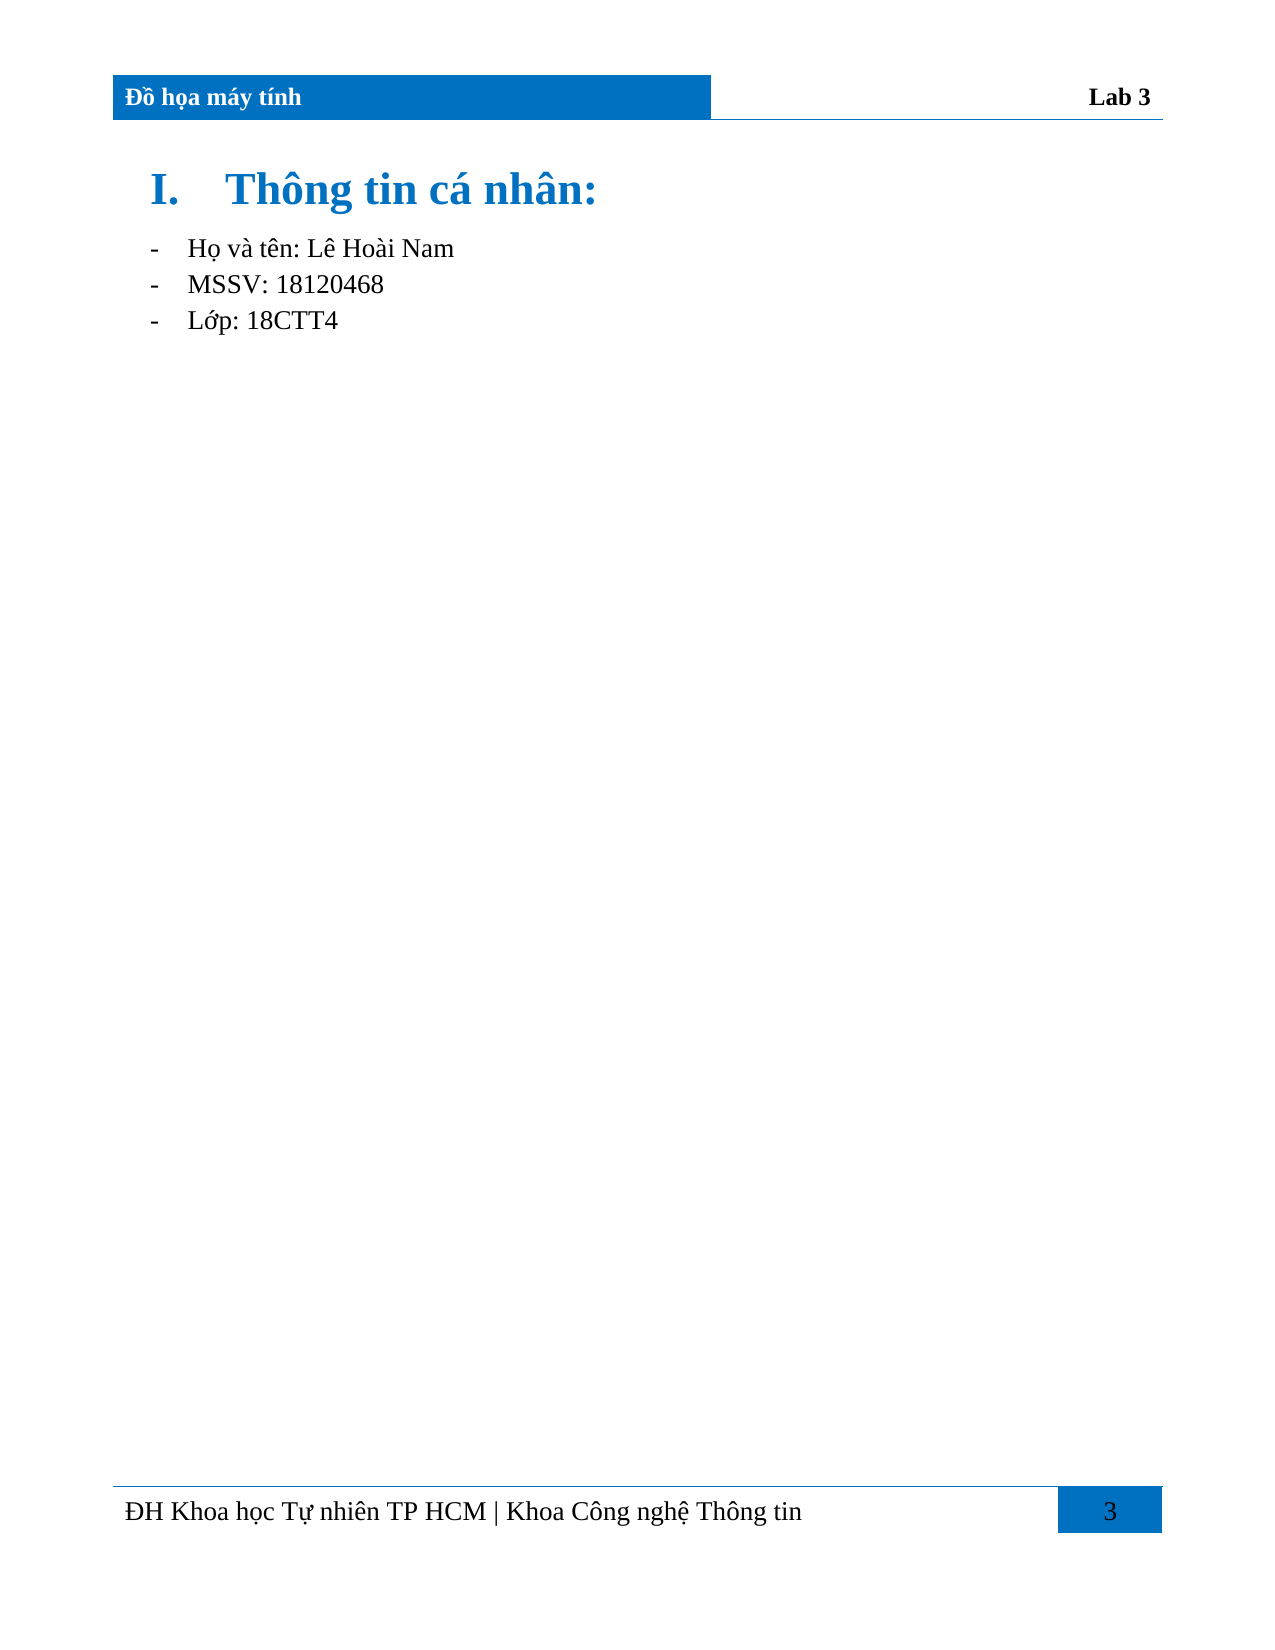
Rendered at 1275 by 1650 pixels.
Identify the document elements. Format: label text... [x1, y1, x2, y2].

subtitle Thông tin cá nhân: [150, 161, 1162, 214]
list MSSV: 18120468 [150, 268, 1162, 299]
list Họ và tên: Lê Hoài Nam [150, 232, 1162, 263]
list Lớp: 18CTT4 [150, 304, 1162, 335]
